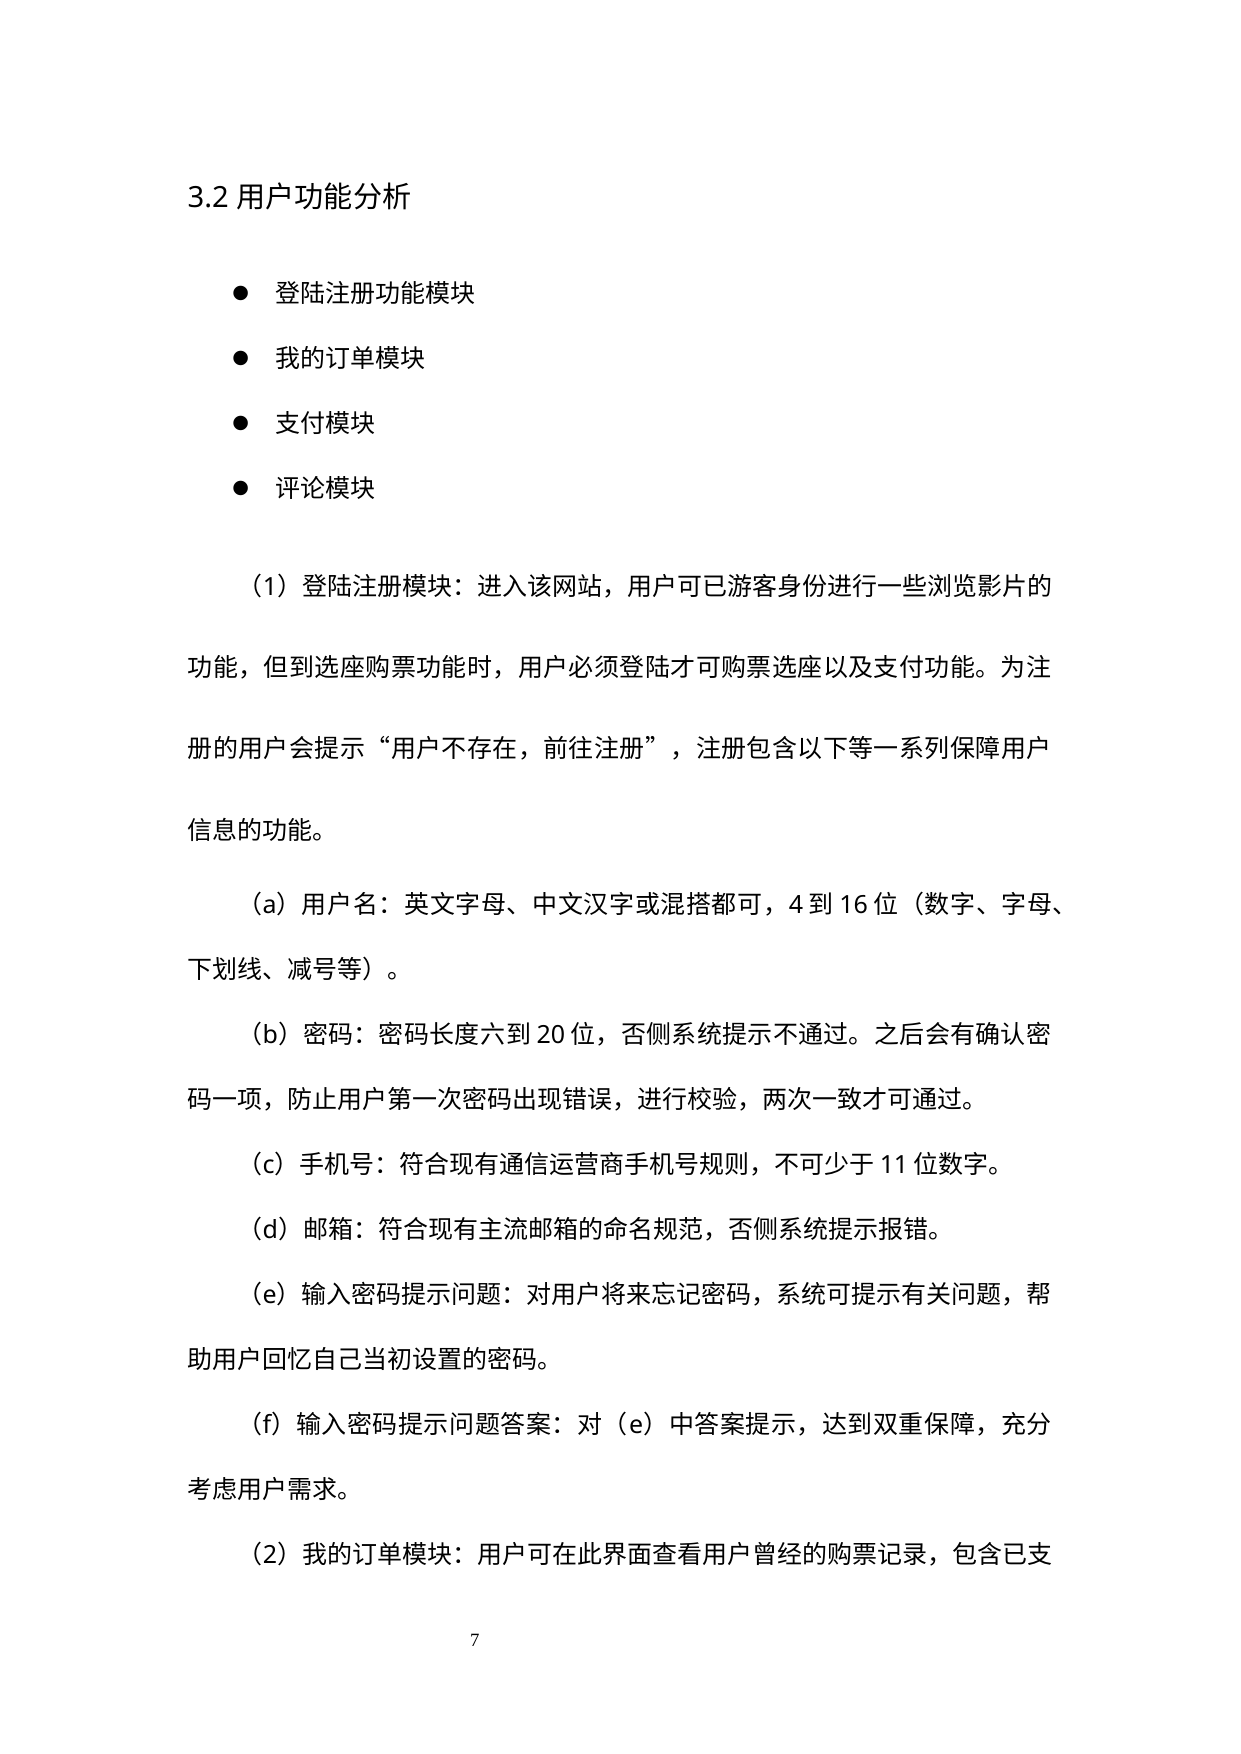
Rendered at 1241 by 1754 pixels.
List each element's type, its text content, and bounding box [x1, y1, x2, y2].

list 手机号：符合现有通信运营商手机号规则，不可少于11位数字。 [187, 1130, 1053, 1195]
list 评论模块 [231, 454, 1053, 519]
list 输入密码提示问题答案：对（e）中答案提示，达到双重保障，充分考虑用户需求。 [187, 1390, 1053, 1520]
list 登陆注册模块：进入该网站，用户可已游客身份进行一些浏览影片的功能，但到选座购票功能时，用户必须登陆才可购票选座以及支付功能。为注册的用户会提示“用户不存在，前往注册”，注册包含以下等一系列保障用户信息的功能。 [187, 552, 1053, 861]
list 支付模块 [231, 389, 1053, 454]
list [187, 1520, 1053, 1585]
list 邮箱：符合现有主流邮箱的命名规范，否侧系统提示报错。 [187, 1195, 1053, 1260]
list 用户名：英文字母、中文汉字或混搭都可，4到16位（数字、字母、下划线、减号等）。 [187, 870, 1053, 1000]
list 我的订单模块 [231, 324, 1053, 389]
list 登陆注册功能模块 [231, 259, 1053, 324]
text 3.2 用户功能分析 [187, 162, 1053, 227]
list 密码：密码长度六到20位，否侧系统提示不通过。之后会有确认密码一项，防止用户第一次密码出现错误，进行校验，两次一致才可通过。 [187, 1000, 1053, 1130]
list 输入密码提示问题：对用户将来忘记密码，系统可提示有关问题，帮助用户回忆自己当初设置的密码。 [187, 1260, 1053, 1390]
